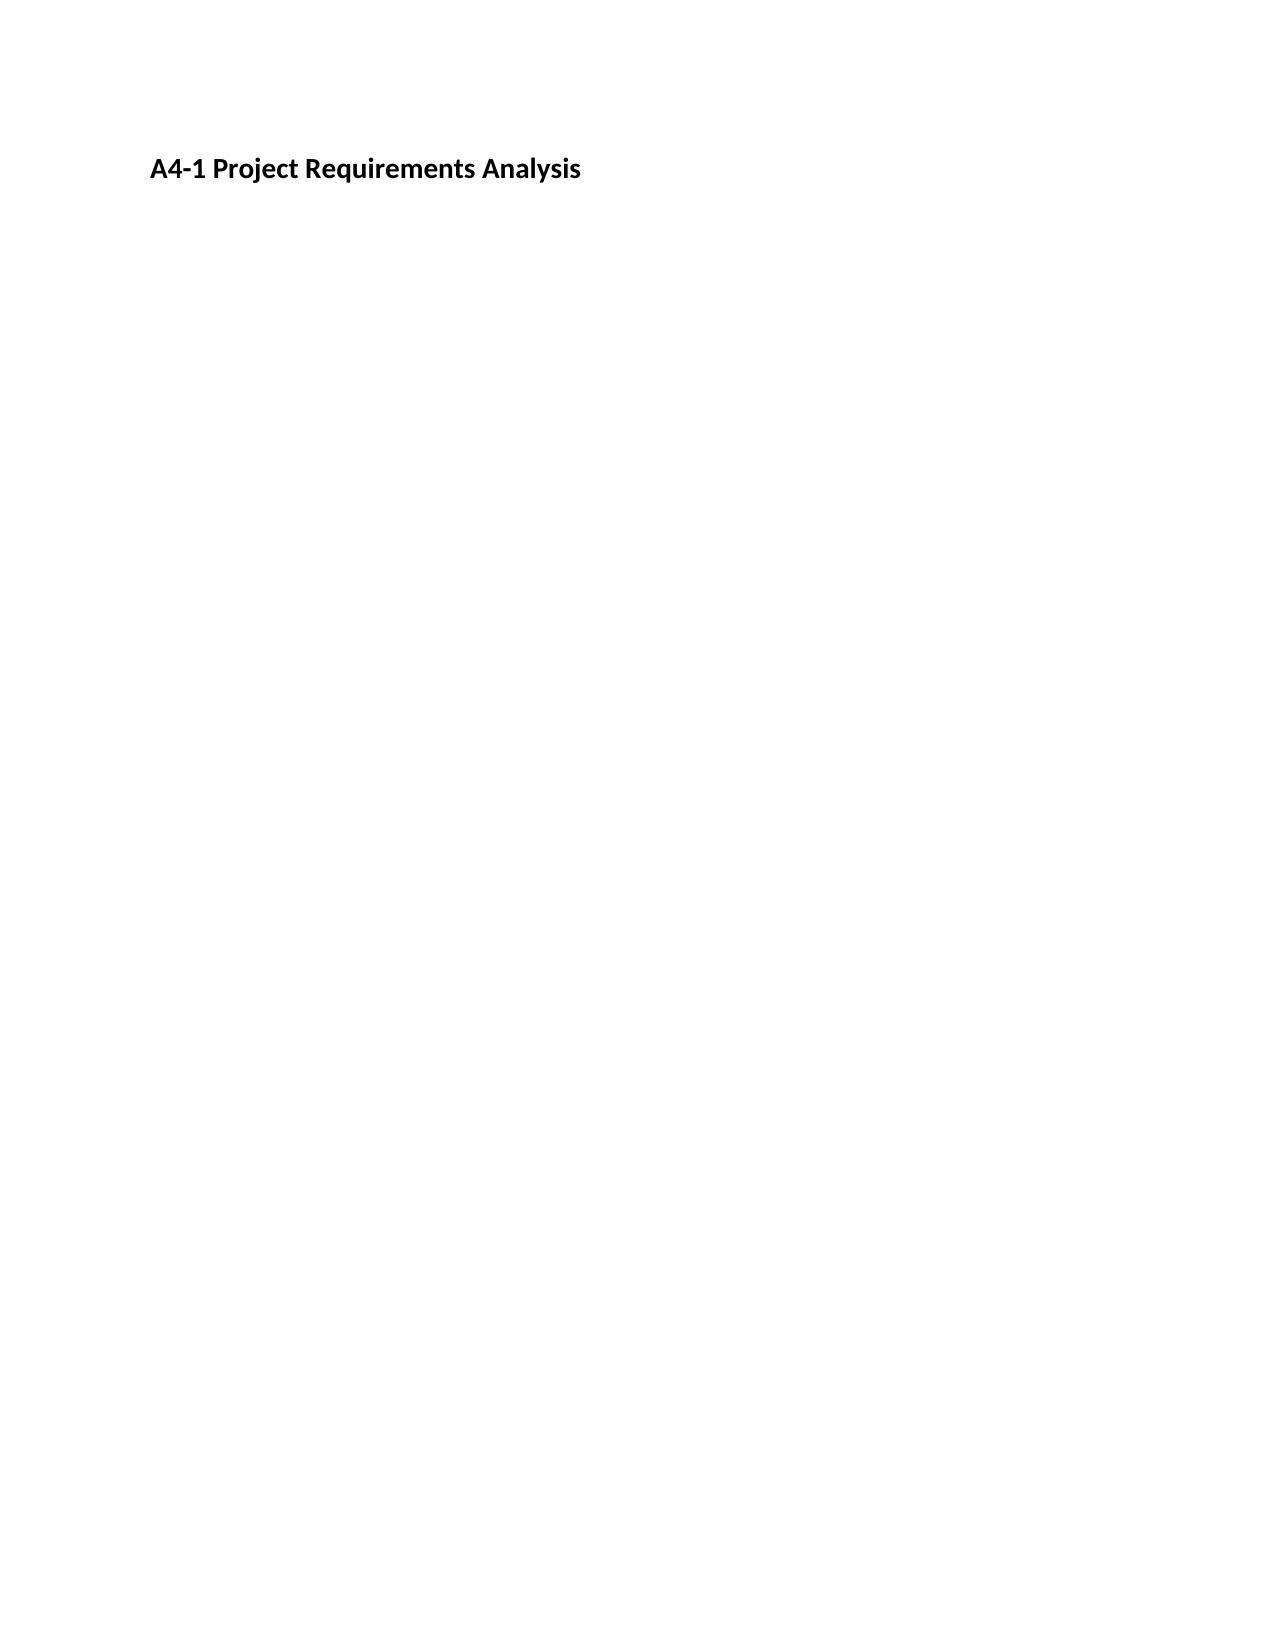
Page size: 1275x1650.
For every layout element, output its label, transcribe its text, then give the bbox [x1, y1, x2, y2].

text A4-1 Project Requirements Analysis [150, 150, 1125, 186]
